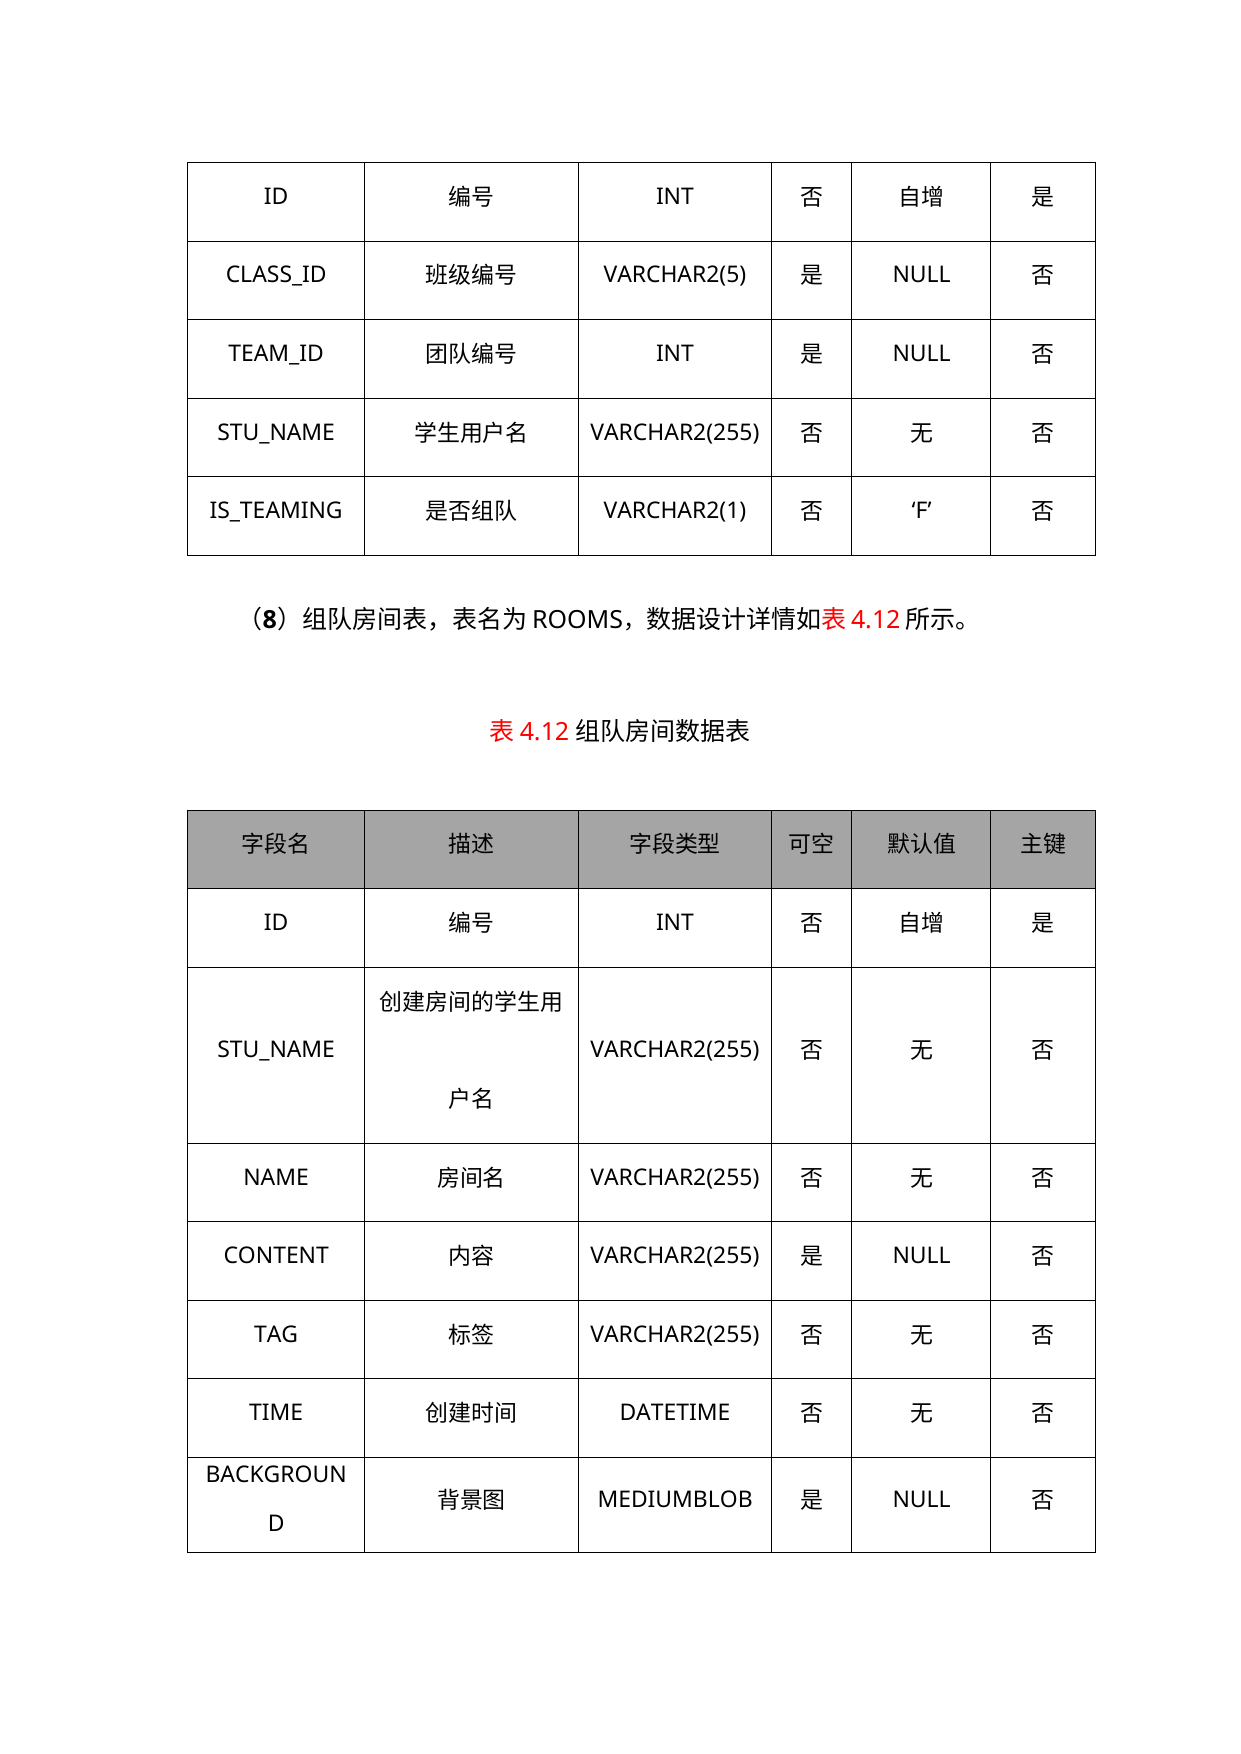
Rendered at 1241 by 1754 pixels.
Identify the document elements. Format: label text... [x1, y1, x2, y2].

table_cell CONTENT [188, 1222, 364, 1300]
table_cell 创建时间 [365, 1379, 578, 1457]
table_cell VARCHAR2(255) [579, 1301, 771, 1378]
table_cell 否 [991, 1222, 1095, 1300]
table_cell CLASS_ID [188, 242, 364, 319]
table_cell NULL [852, 320, 990, 398]
table_cell 否 [772, 477, 851, 555]
table_cell 否 [991, 242, 1095, 319]
table_cell 无 [852, 1379, 990, 1457]
table_cell NULL [852, 242, 990, 319]
table_cell NULL [852, 1222, 990, 1300]
text （8）组队房间表，表名为ROOMS，数据设计详情如表4.12所示。 [237, 585, 1053, 650]
table_cell IS_TEAMING [188, 477, 364, 555]
table_cell 学生用户名 [365, 399, 578, 476]
table_cell 背景图 [365, 1458, 578, 1552]
table_cell MEDIUMBLOB [579, 1458, 771, 1552]
table_cell 是 [991, 163, 1095, 241]
table_header 字段类型 [579, 811, 771, 888]
table_cell 否 [772, 1144, 851, 1221]
table_cell 编号 [365, 889, 578, 967]
table_cell 否 [991, 477, 1095, 555]
table_cell INT [579, 889, 771, 967]
table_cell 无 [852, 1301, 990, 1378]
table_cell 无 [852, 399, 990, 476]
table_cell 否 [991, 1379, 1095, 1457]
table_cell TAG [188, 1301, 364, 1378]
table_cell 否 [772, 1379, 851, 1457]
table_header 默认值 [852, 811, 990, 888]
table_cell 否 [772, 1301, 851, 1378]
table_cell ‘F’ [852, 477, 990, 555]
table_cell 内容 [365, 1222, 578, 1300]
table_cell BACKGROUND [188, 1458, 364, 1552]
table_cell INT [579, 163, 771, 241]
table_cell ID [188, 889, 364, 967]
table_cell DATETIME [579, 1379, 771, 1457]
table_header 可空 [772, 811, 851, 888]
table_cell ID [188, 163, 364, 241]
table_cell 自增 [852, 889, 990, 967]
table_cell STU_NAME [188, 968, 364, 1143]
table_cell VARCHAR2(255) [579, 968, 771, 1143]
table_cell 是 [991, 889, 1095, 967]
table_cell 标签 [365, 1301, 578, 1378]
text 表4.12 组队房间数据表 [187, 697, 1053, 762]
table_cell 否 [991, 968, 1095, 1143]
table_cell 是 [772, 1222, 851, 1300]
table_cell NAME [188, 1144, 364, 1221]
table_cell 否 [991, 1458, 1095, 1552]
table_cell VARCHAR2(1) [579, 477, 771, 555]
table_header 字段名 [188, 811, 364, 888]
table_cell STU_NAME [188, 399, 364, 476]
table_cell 否 [772, 399, 851, 476]
table_cell 是否组队 [365, 477, 578, 555]
table_cell 团队编号 [365, 320, 578, 398]
table_cell 是 [772, 242, 851, 319]
table_cell NULL [852, 1458, 990, 1552]
table_cell VARCHAR2(255) [579, 1144, 771, 1221]
table_cell 否 [991, 320, 1095, 398]
table_cell 否 [991, 1301, 1095, 1378]
table_header 主键 [991, 811, 1095, 888]
table_cell VARCHAR2(255) [579, 1222, 771, 1300]
table_cell VARCHAR2(255) [579, 399, 771, 476]
table_cell 是 [772, 320, 851, 398]
table_cell 否 [772, 163, 851, 241]
table_cell 编号 [365, 163, 578, 241]
table_cell 否 [991, 1144, 1095, 1221]
table_cell 班级编号 [365, 242, 578, 319]
table_cell 无 [852, 968, 990, 1143]
table_cell 否 [991, 399, 1095, 476]
table_cell TIME [188, 1379, 364, 1457]
table_cell VARCHAR2(5) [579, 242, 771, 319]
table_cell 创建房间的学生用户名 [365, 968, 578, 1143]
table_cell 无 [852, 1144, 990, 1221]
table_cell 否 [772, 889, 851, 967]
table_header 描述 [365, 811, 578, 888]
table_cell 是 [772, 1458, 851, 1552]
table_cell 自增 [852, 163, 990, 241]
table_cell 否 [772, 968, 851, 1143]
table_cell TEAM_ID [188, 320, 364, 398]
table_cell INT [579, 320, 771, 398]
table_cell 房间名 [365, 1144, 578, 1221]
